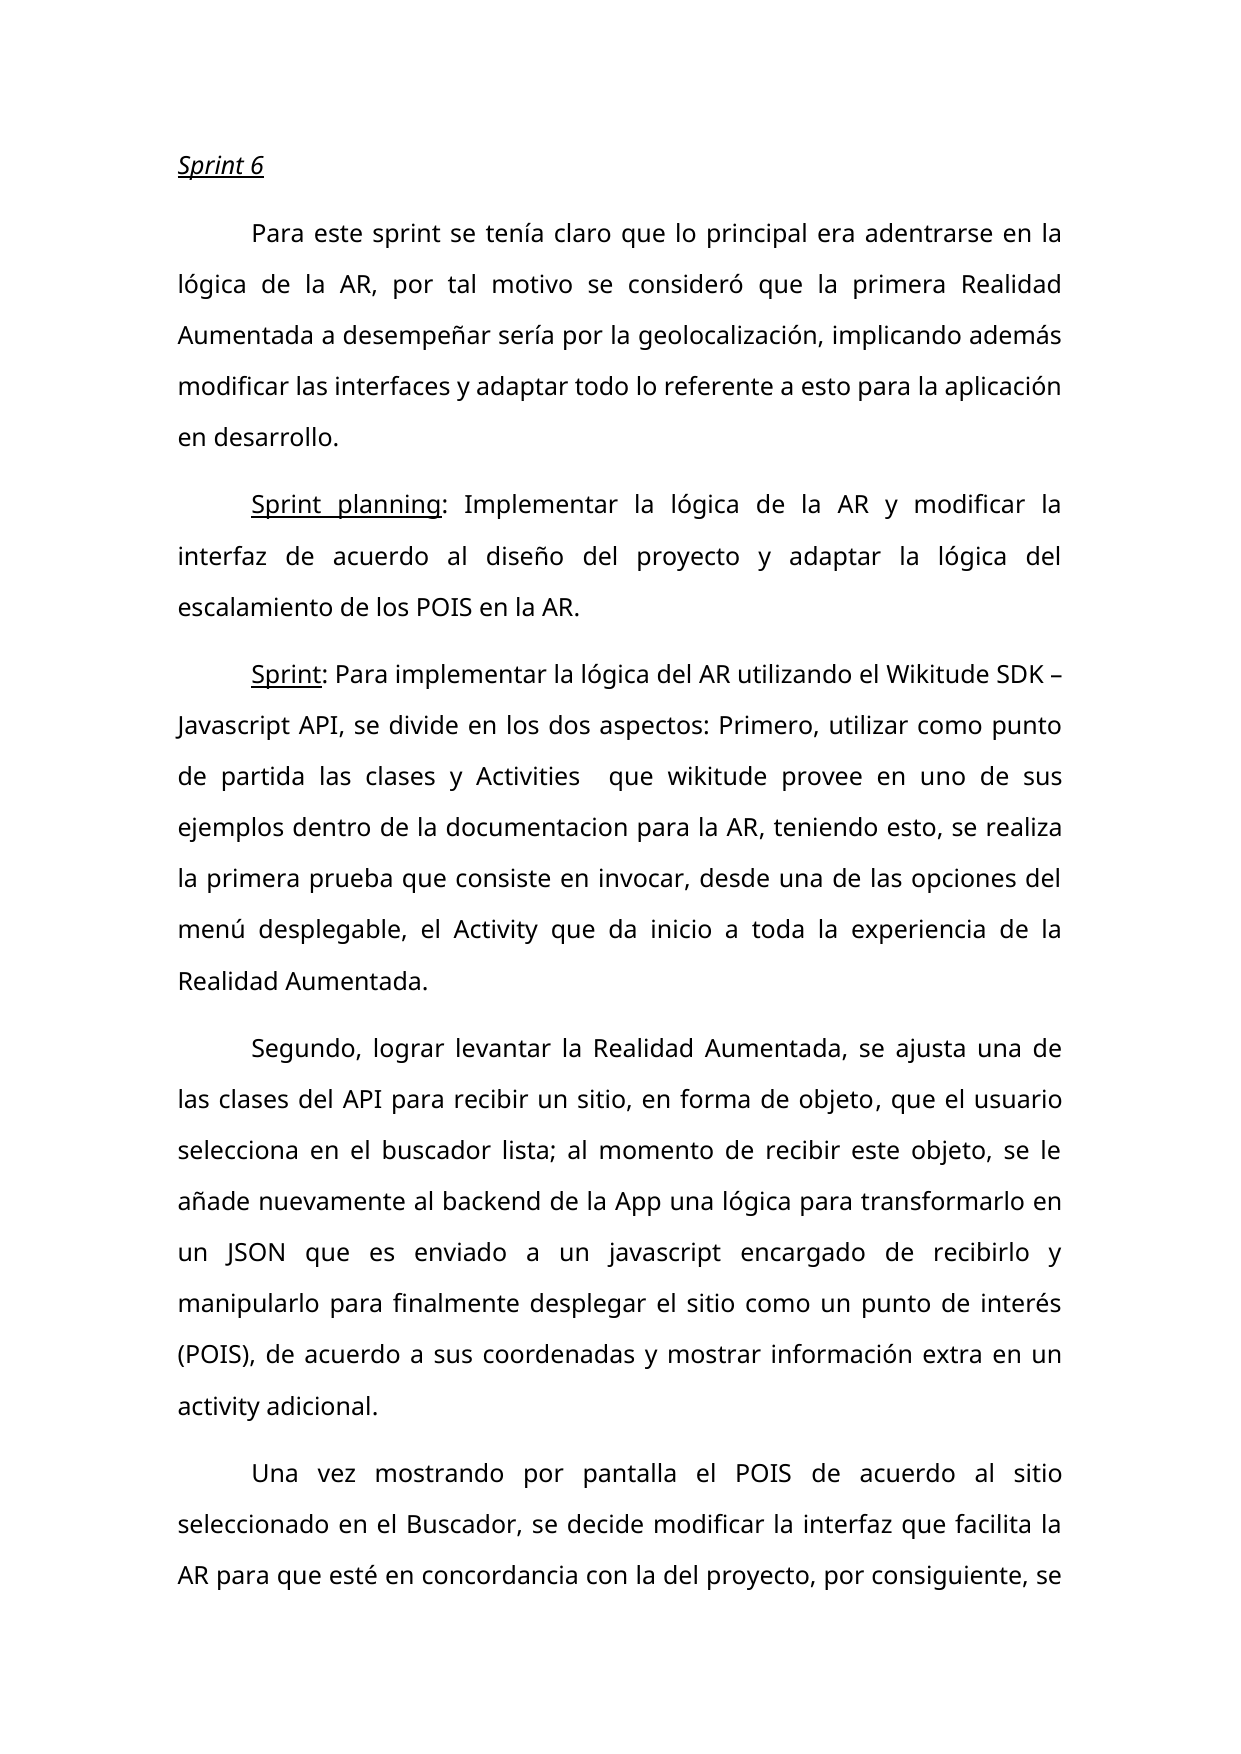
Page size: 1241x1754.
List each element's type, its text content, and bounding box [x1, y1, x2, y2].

text Segundo, lograr levantar la Realidad Aumentada, se ajusta una de las clases del API para recibir un sitio, en forma de objeto, que el usuario selecciona en el buscador lista; al momento de recibir este objeto, se le añade nuevamente al backend de la App una lógica para transformarlo en un JSON que es enviado a un javascript encargado de recibirlo y manipularlo para finalmente desplegar el sitio como un punto de interés (POIS), de acuerdo a sus coordenadas y mostrar información extra en un activity adicional. [177, 1031, 1063, 1422]
text Sprint: Para implementar la lógica del AR utilizando el Wikitude SDK – Javascript API, se divide en los dos aspectos: Primero, utilizar como punto de partida las clases y Activities que wikitude provee en uno de sus ejemplos dentro de la documentacion para la AR, teniendo esto, se realiza la primera prueba que consiste en invocar, desde una de las opciones del menú desplegable, el Activity que da inicio a toda la experiencia de la Realidad Aumentada. [177, 657, 1063, 997]
text Sprint 6 [177, 148, 1063, 182]
text Sprint planning: Implementar la lógica de la AR y modificar la interfaz de acuerdo al diseño del proyecto y adaptar la lógica del escalamiento de los POIS en la AR. [177, 487, 1063, 623]
text Para este sprint se tenía claro que lo principal era adentrarse en la lógica de la AR, por tal motivo se consideró que la primera Realidad Aumentada a desempeñar sería por la geolocalización, implicando además modificar las interfaces y adaptar todo lo referente a esto para la aplicación en desarrollo. [177, 215, 1063, 453]
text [177, 1456, 1063, 1592]
